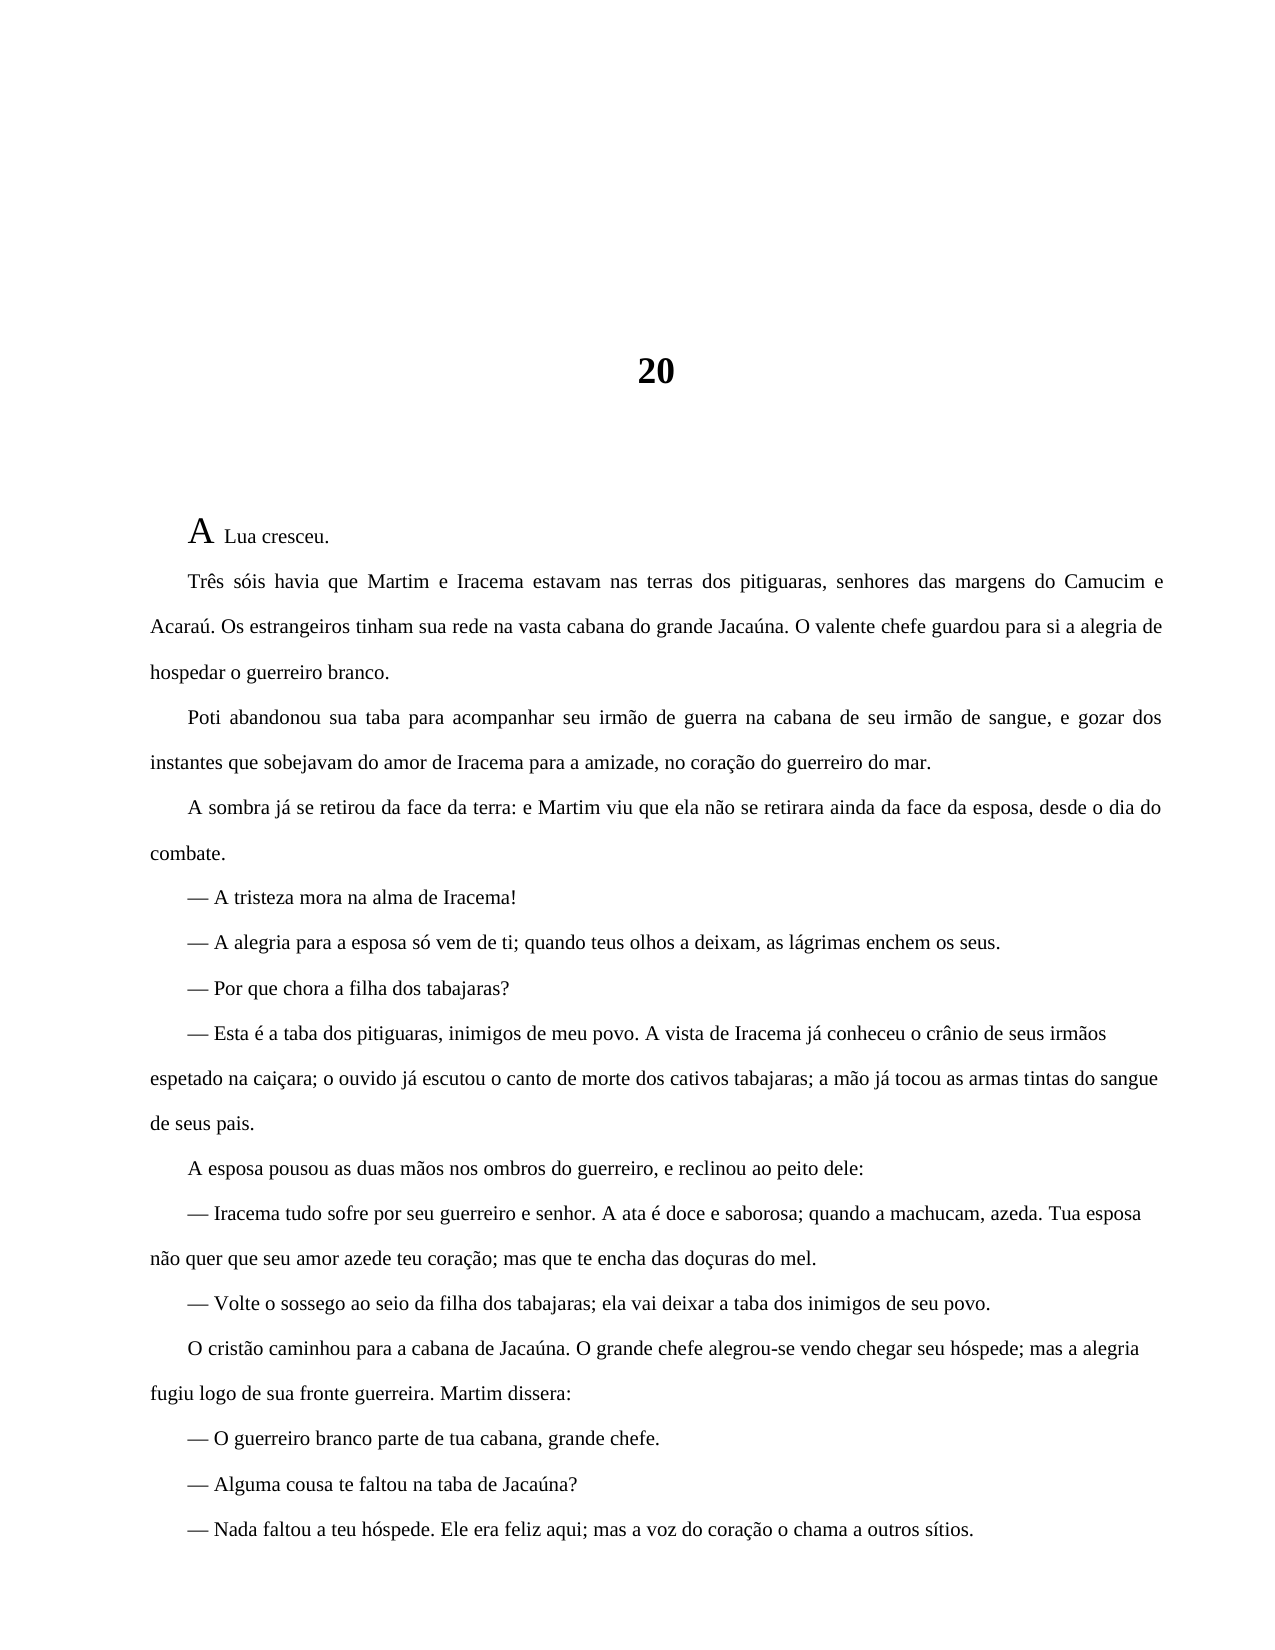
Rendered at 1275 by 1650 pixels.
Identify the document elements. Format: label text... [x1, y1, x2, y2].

list O guerreiro branco parte de tua cabana, grande chefe. [187, 1427, 1175, 1450]
subtitle 20 [225, 349, 1087, 392]
list Nada faltou a teu hóspede. Ele era feliz aqui; mas a voz do coração o chama a outros sítios. [187, 1517, 1175, 1541]
text O cristão caminhou para a cabana de Jacaúna. O grande chefe alegrou-se vendo chegar seu hóspede; mas a alegria fugiu logo de sua fronte guerreira. Martim dissera: [150, 1336, 1164, 1405]
text A Lua cresceu. [187, 509, 1175, 552]
list Volte o sossego ao seio da filha dos tabajaras; ela vai deixar a taba dos inimigos de seu povo. [187, 1291, 1175, 1315]
text Três sóis havia que Martim e Iracema estavam nas terras dos pitiguaras, senhores das margens do Camucim e Acaraú. Os estrangeiros tinham sua rede na vasta cabana do grande Jacaúna. O valente chefe guardou para si a alegria de hospedar o guerreiro branco. [150, 569, 1163, 684]
list Esta é a taba dos pitiguaras, inimigos de meu povo. A vista de Iracema já conheceu o crânio de seus irmãos espetado na caiçara; o ouvido já escutou o canto de morte dos cativos tabajaras; a mão já tocou as armas tintas do sangue de seus pais. [150, 1020, 1162, 1135]
text A sombra já se retirou da face da terra: e Martim viu que ela não se retirara ainda da face da esposa, desde o dia do combate. [150, 795, 1164, 864]
text Poti abandonou sua taba para acompanhar seu irmão de guerra na cabana de seu irmão de sangue, e gozar dos instantes que sobejavam do amor de Iracema para a amizade, no coração do guerreiro do mar. [150, 705, 1162, 774]
list A tristeza mora na alma de Iracema! [187, 886, 1175, 909]
text A esposa pousou as duas mãos nos ombros do guerreiro, e reclinou ao peito dele: [187, 1156, 1175, 1180]
list Alguma cousa te faltou na taba de Jacaúna? [187, 1471, 1175, 1496]
list Iracema tudo sofre por seu guerreiro e senhor. A ata é doce e saborosa; quando a machucam, azeda. Tua esposa não quer que seu amor azede teu coração; mas que te encha das doçuras do mel. [150, 1201, 1162, 1270]
list Por que chora a filha dos tabajaras? [187, 975, 1175, 999]
list A alegria para a esposa só vem de ti; quando teus olhos a deixam, as lágrimas enchem os seus. [187, 930, 1175, 954]
